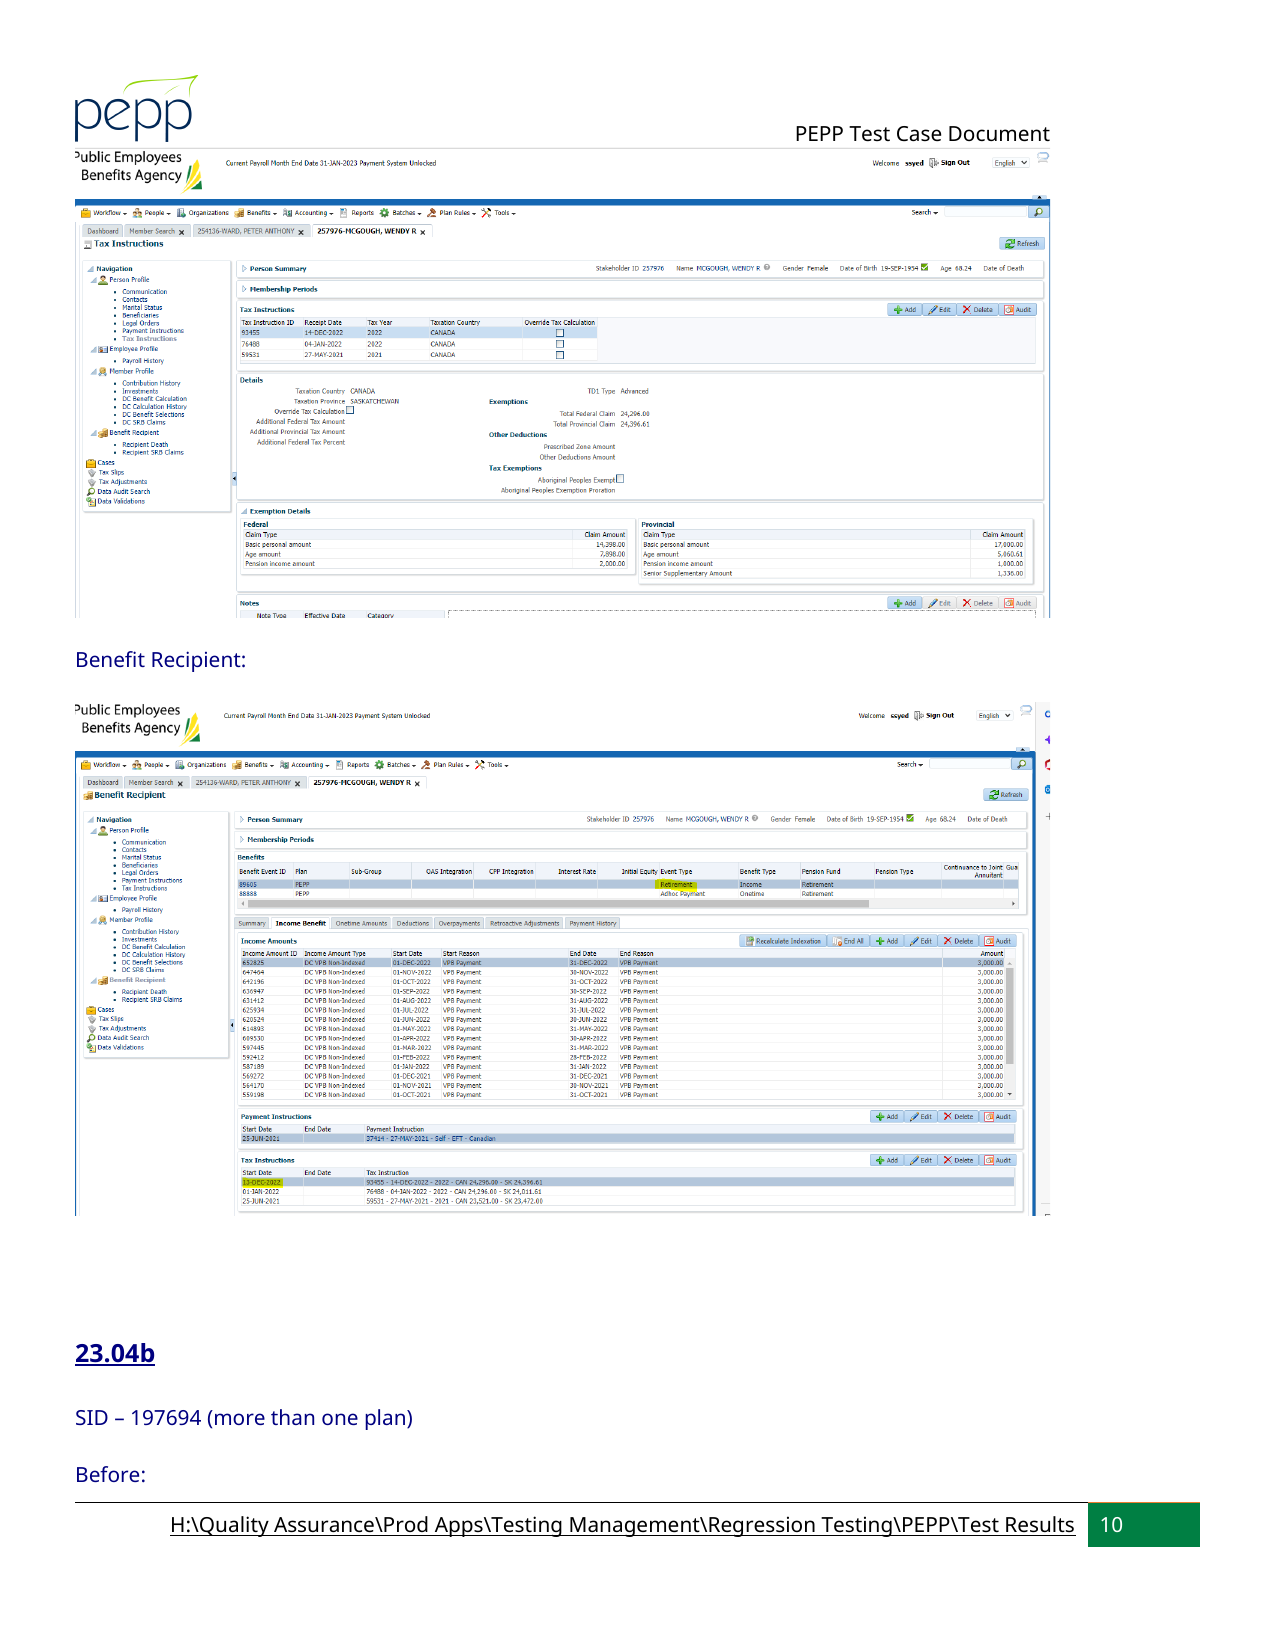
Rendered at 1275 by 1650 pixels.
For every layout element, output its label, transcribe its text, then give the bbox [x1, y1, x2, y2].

text Before: [75, 1460, 1200, 1489]
picture [75, 147, 1050, 618]
text SID – 197694 (more than one plan) [75, 1403, 1200, 1432]
text 23.04b [75, 1335, 1200, 1369]
picture [75, 702, 1050, 1216]
picture [75, 75, 199, 142]
text Benefit Recipient: [75, 646, 1200, 674]
